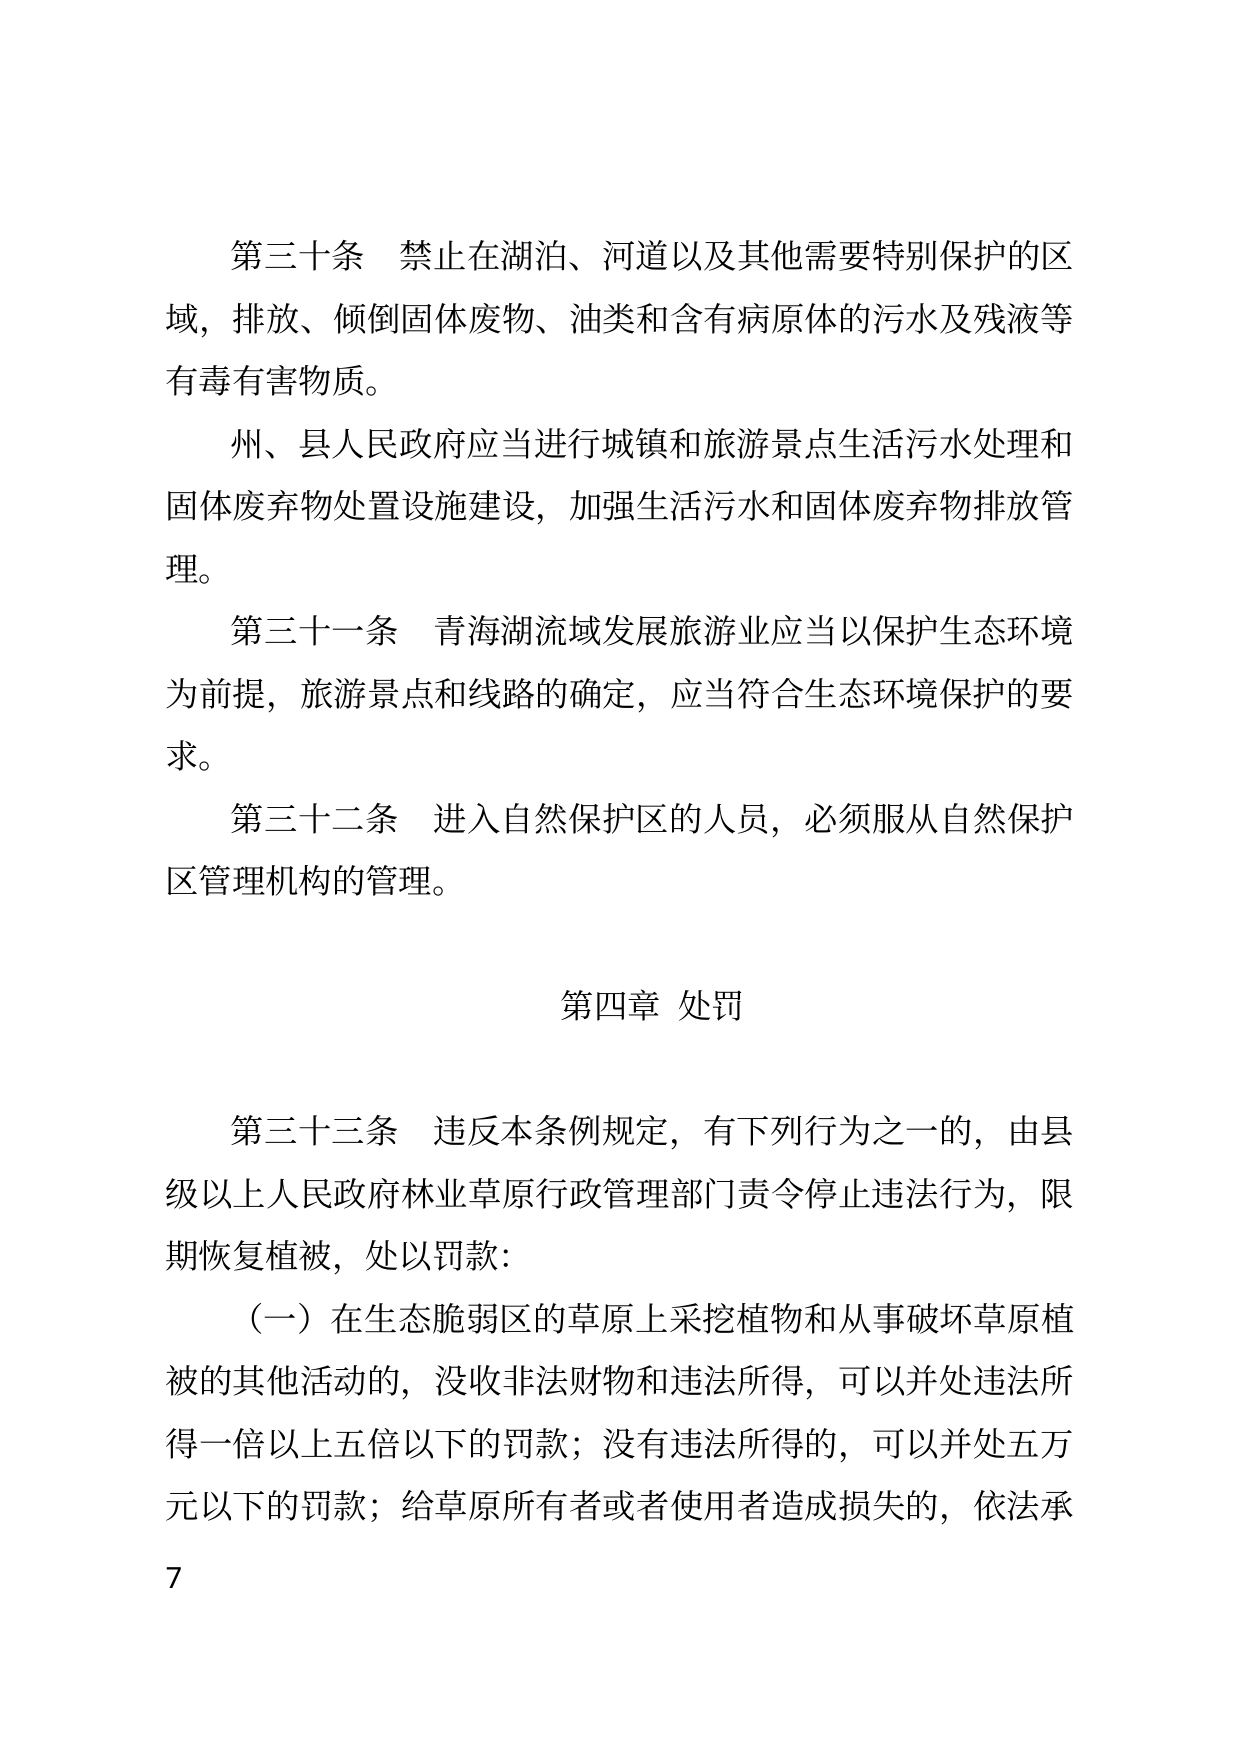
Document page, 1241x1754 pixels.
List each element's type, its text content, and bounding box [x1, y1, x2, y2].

text 第三十条 禁止在湖泊、河道以及其他需要特别保护的区域，排放、倾倒固体废物、油类和含有病原体的污水及残液等有毒有害物质。 [165, 218, 1075, 406]
text 第三十一条 青海湖流域发展旅游业应当以保护生态环境为前提，旅游景点和线路的确定，应当符合生态环境保护的要求。 [165, 593, 1075, 781]
list 处罚 [165, 968, 1075, 1031]
text 第三十三条 违反本条例规定，有下列行为之一的，由县级以上人民政府林业草原行政管理部门责令停止违法行为，限期恢复植被，处以罚款： [165, 1093, 1075, 1281]
text 州、县人民政府应当进行城镇和旅游景点生活污水处理和固体废弃物处置设施建设，加强生活污水和固体废弃物排放管理。 [165, 406, 1075, 593]
text 第三十二条 进入自然保护区的人员，必须服从自然保护区管理机构的管理。 [165, 781, 1075, 906]
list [165, 1281, 1075, 1531]
